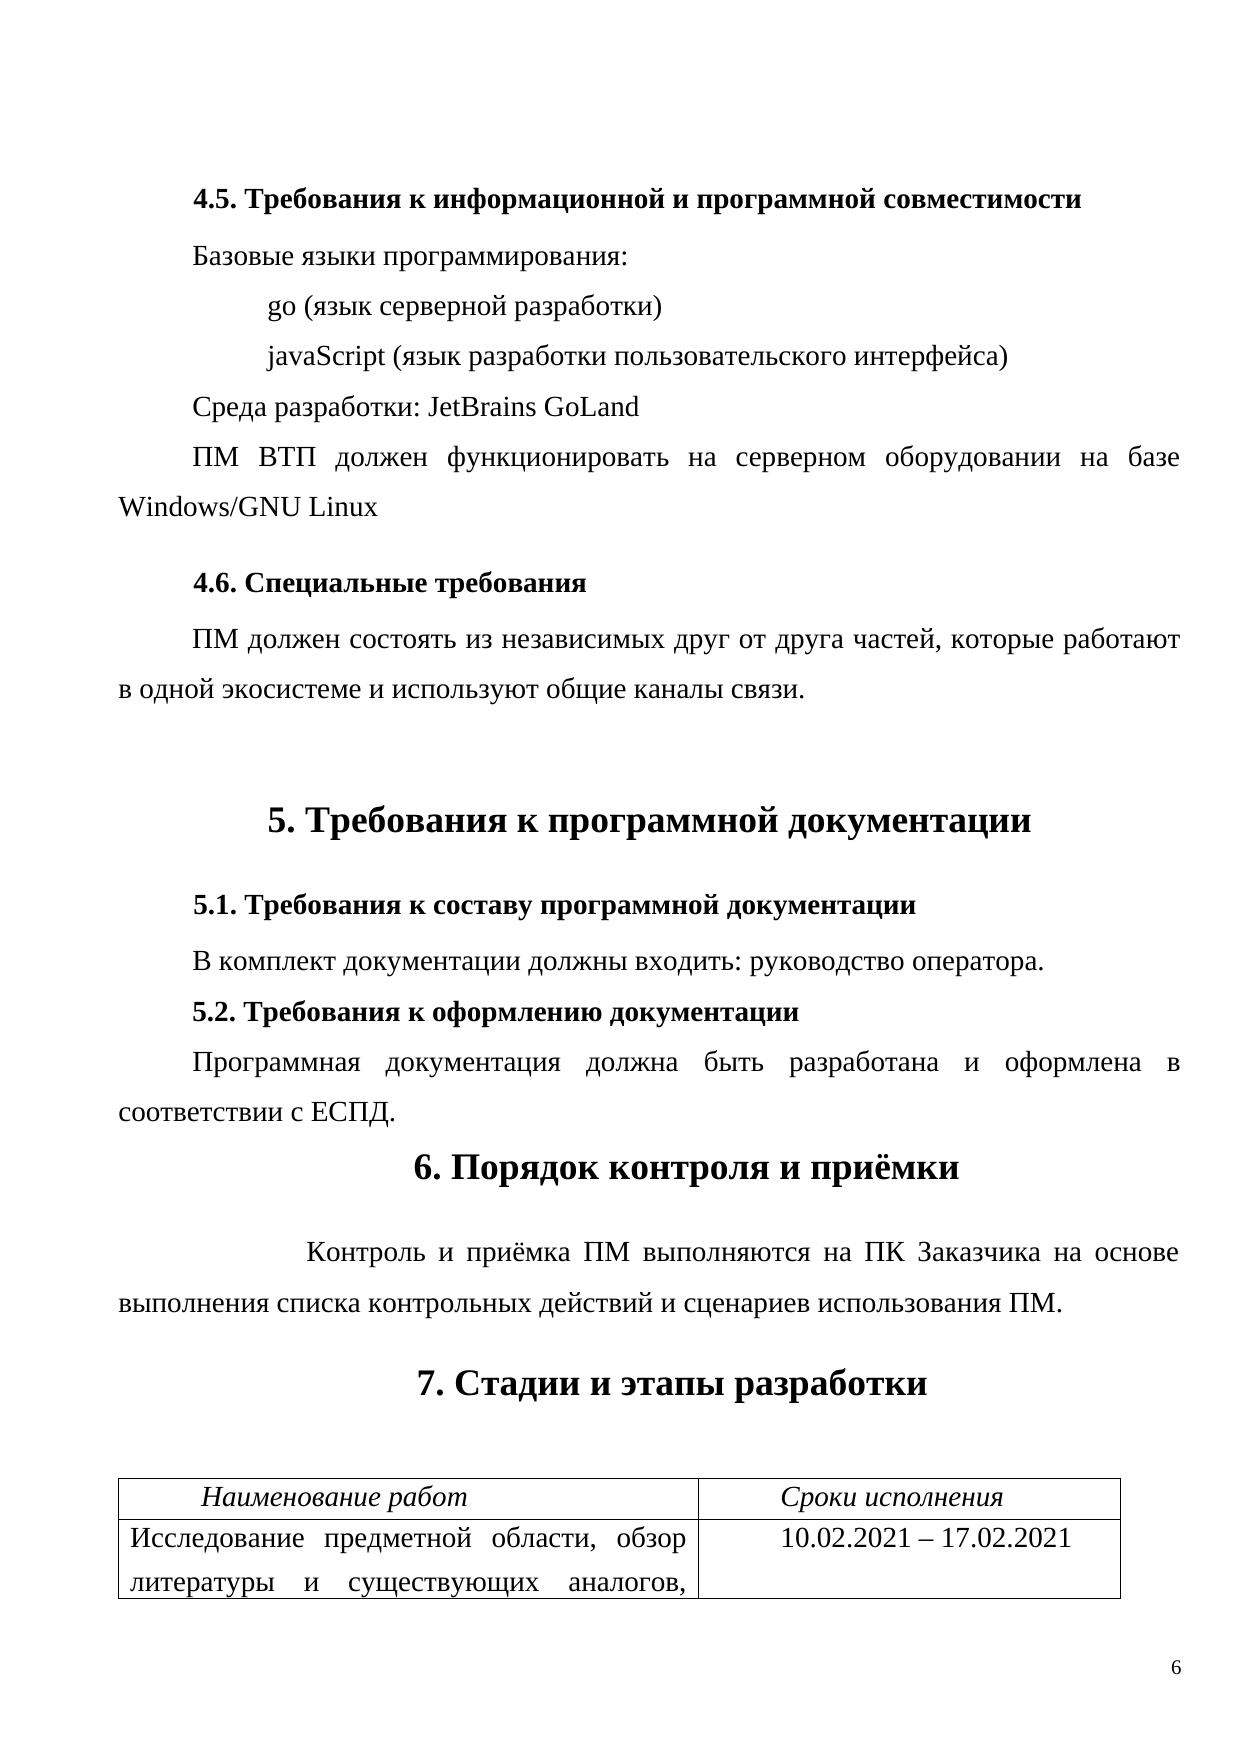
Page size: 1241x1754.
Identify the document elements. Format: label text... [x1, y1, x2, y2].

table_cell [119, 1520, 698, 1597]
table_header Сроки исполнения [699, 1479, 1120, 1519]
text 5.1. Требования к составу программной документации [118, 887, 1181, 920]
text javaScript (язык разработки пользовательского интерфейса) [193, 338, 1181, 372]
text Базовые языки программирования: [118, 238, 1181, 271]
text 4.5. Требования к информационной и программной совместимости [178, 181, 1181, 215]
list 7. Стадии и этапы разработки [118, 1360, 1181, 1403]
text ПМ должен состоять из независимых друг от друга частей, которые работают в одной экосистеме и используют общие каналы связи. [118, 621, 1181, 705]
table_header Наименование работ [119, 1479, 698, 1519]
text Программная документация должна быть разработана и оформлена в соответствии с ЕСПД. [118, 1044, 1181, 1128]
list 4.6. Специальные требования [118, 565, 1181, 598]
text 5.2. Требования к оформлению документации [118, 994, 1181, 1027]
text В комплект документации должны входить: руководство оператора. [118, 943, 1181, 977]
text ПМ ВТП должен функционировать на серверном оборудовании на базе Windows/GNU Linux [118, 439, 1181, 523]
text Среда разработки: JetBrains GoLand [118, 389, 1181, 422]
list Контроль и приёмка ПМ выполняются на ПК Заказчика на основе выполнения списка контрольных действий и сценариев использования ПМ. [118, 1234, 1181, 1318]
text 5. Требования к программной документации [118, 797, 1181, 840]
text go (язык серверной разработки) [193, 288, 1181, 322]
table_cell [699, 1520, 1120, 1597]
text 6. Порядок контроля и приёмки [118, 1145, 1181, 1188]
